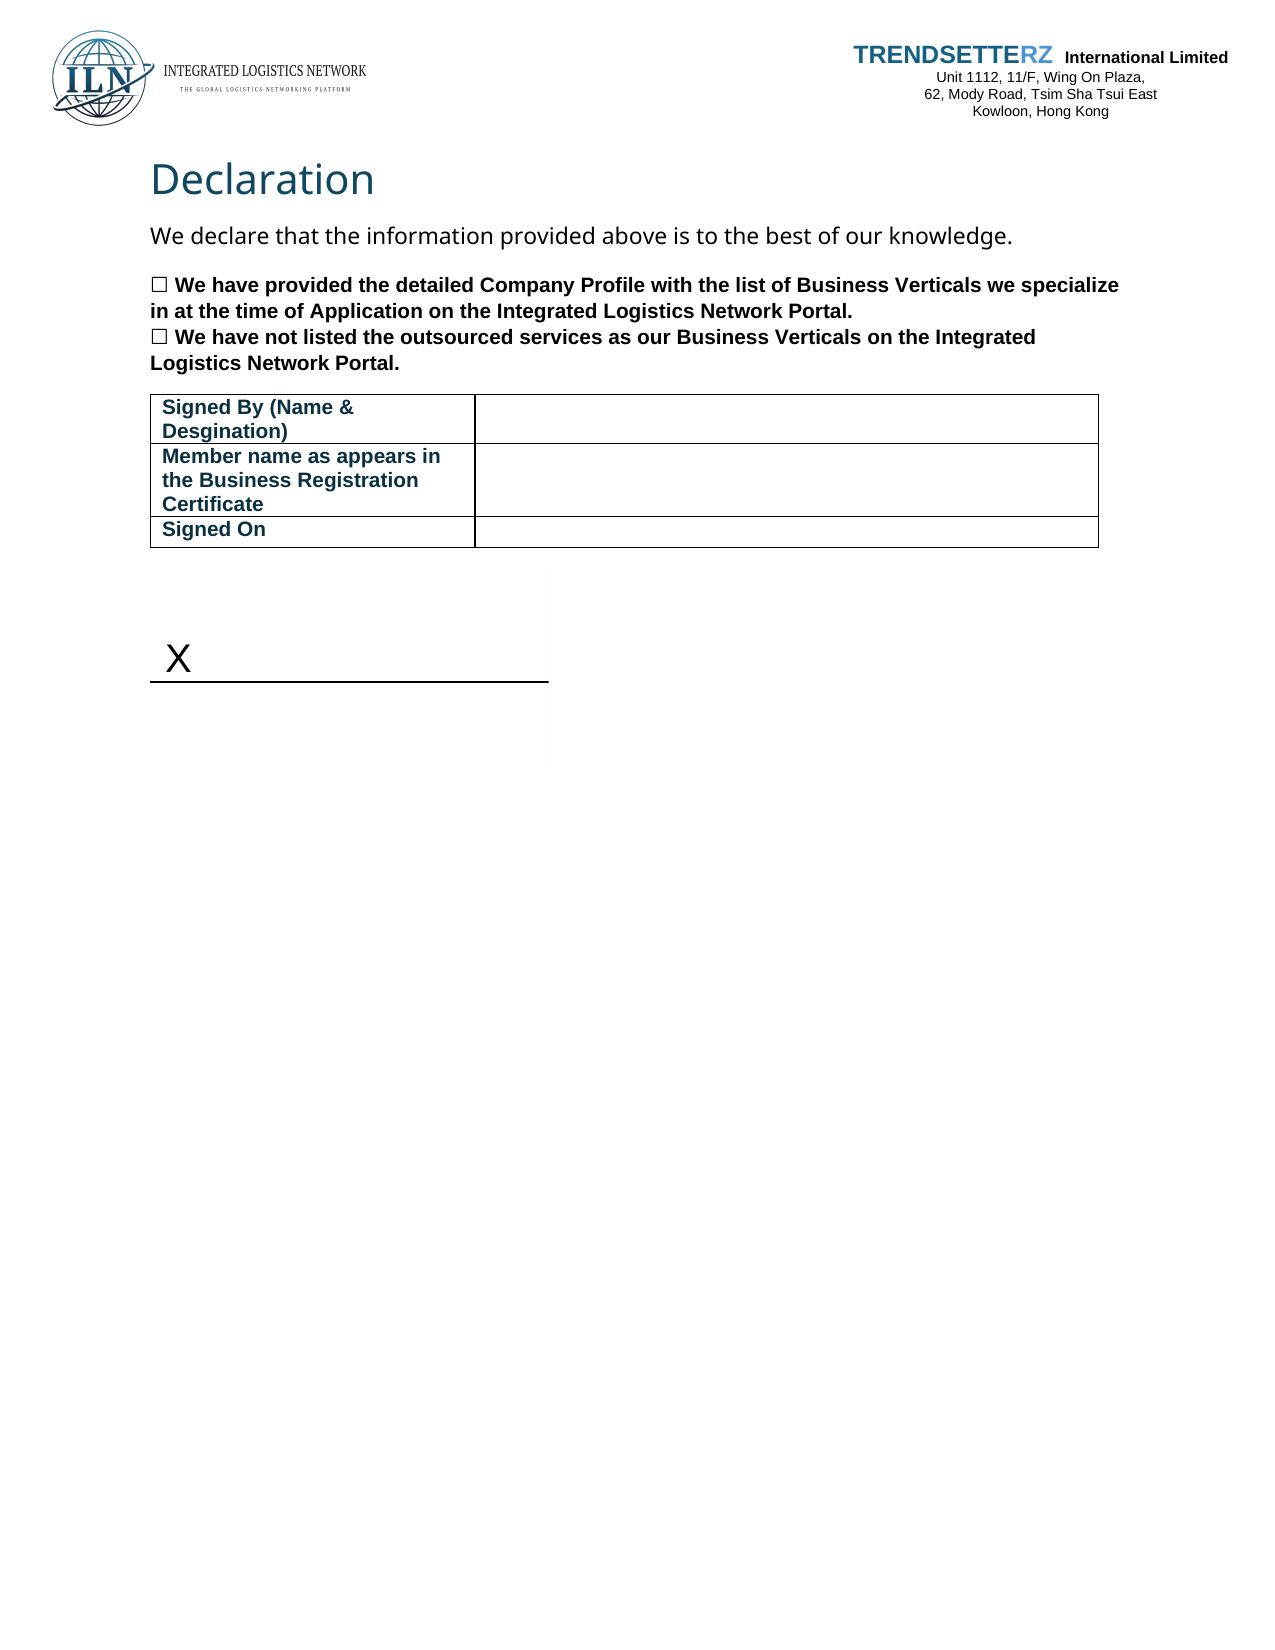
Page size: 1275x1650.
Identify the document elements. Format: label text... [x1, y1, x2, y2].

text We declare that the information provided above is to the best of our knowledge. [150, 219, 1125, 251]
table_header Signed By (Name & Desgination) [151, 395, 474, 443]
picture [42, 25, 368, 132]
table_cell Signed On [151, 517, 474, 547]
text We have not listed the outsourced services as our Business Verticals on the Integrated Logistics Network Portal. [150, 322, 1125, 375]
table_cell Member name as appears in the Business Registration Certificate [151, 444, 474, 516]
subtitle Declaration [150, 150, 1125, 207]
table_cell [476, 444, 1098, 516]
text We have provided the detailed Company Profile with the list of Business Verticals we specialize in at the time of Application on the Integrated Logistics Network Portal. [150, 270, 1125, 322]
table_cell [476, 517, 1098, 547]
table_header [476, 395, 1098, 443]
